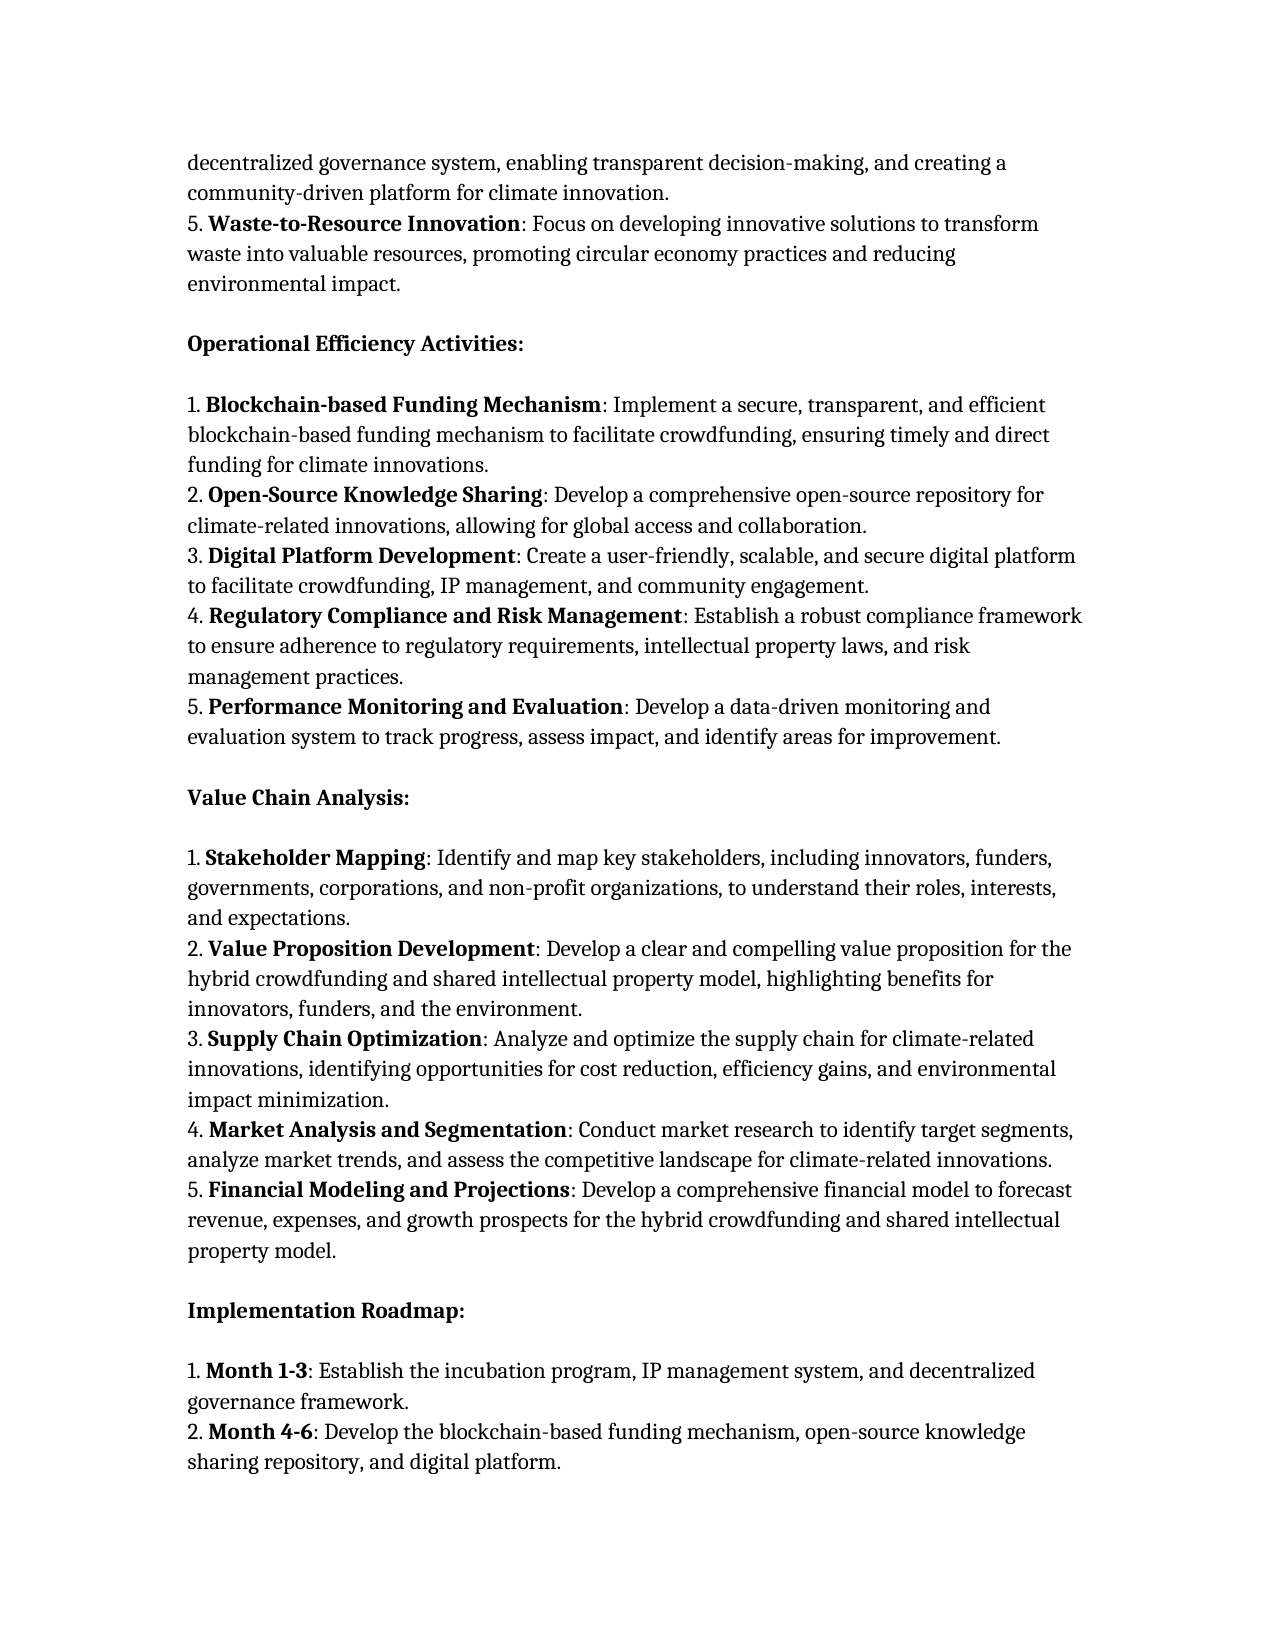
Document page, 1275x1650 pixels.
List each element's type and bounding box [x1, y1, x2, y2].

text [187, 150, 1087, 1475]
